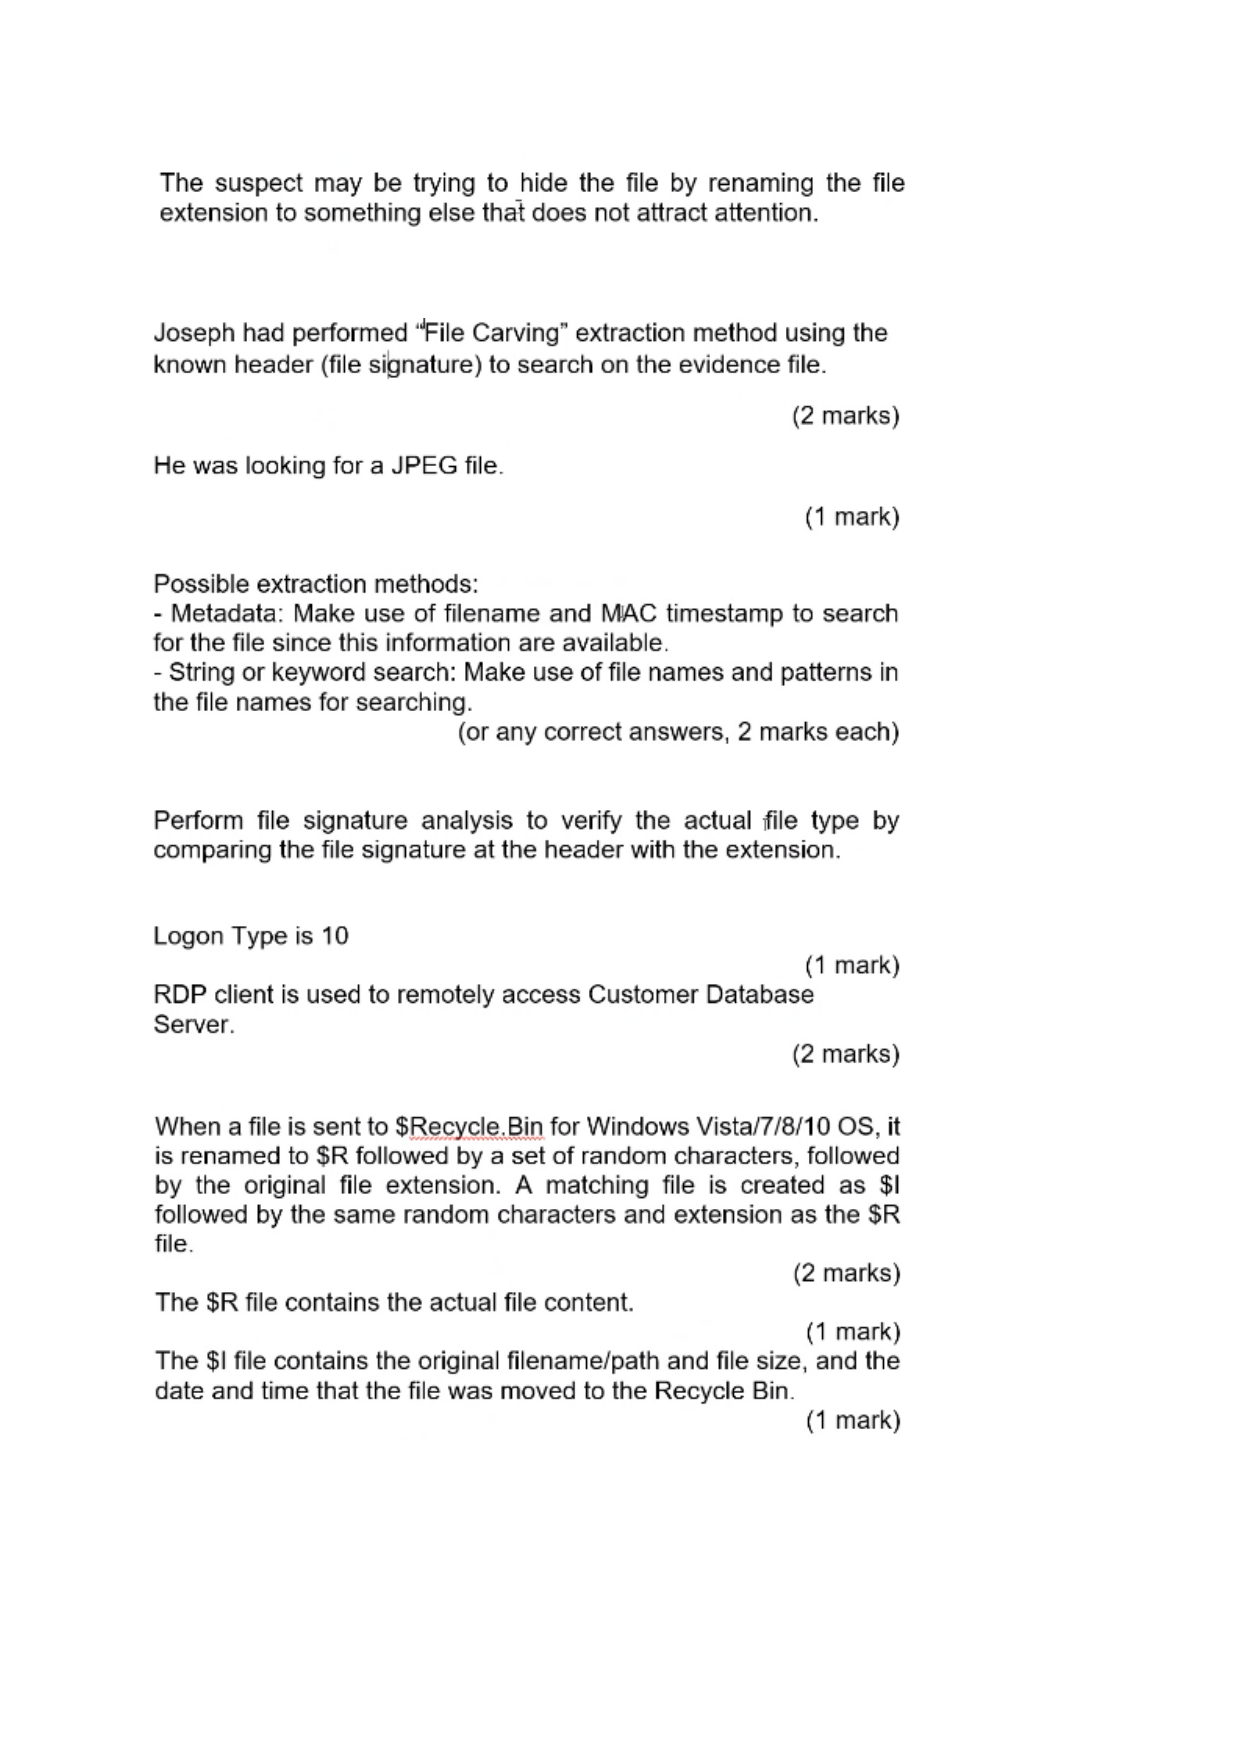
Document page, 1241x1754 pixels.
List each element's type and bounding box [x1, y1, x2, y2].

picture [150, 1103, 908, 1440]
picture [150, 318, 907, 551]
picture [150, 150, 916, 254]
picture [150, 568, 905, 777]
picture [150, 795, 904, 1085]
